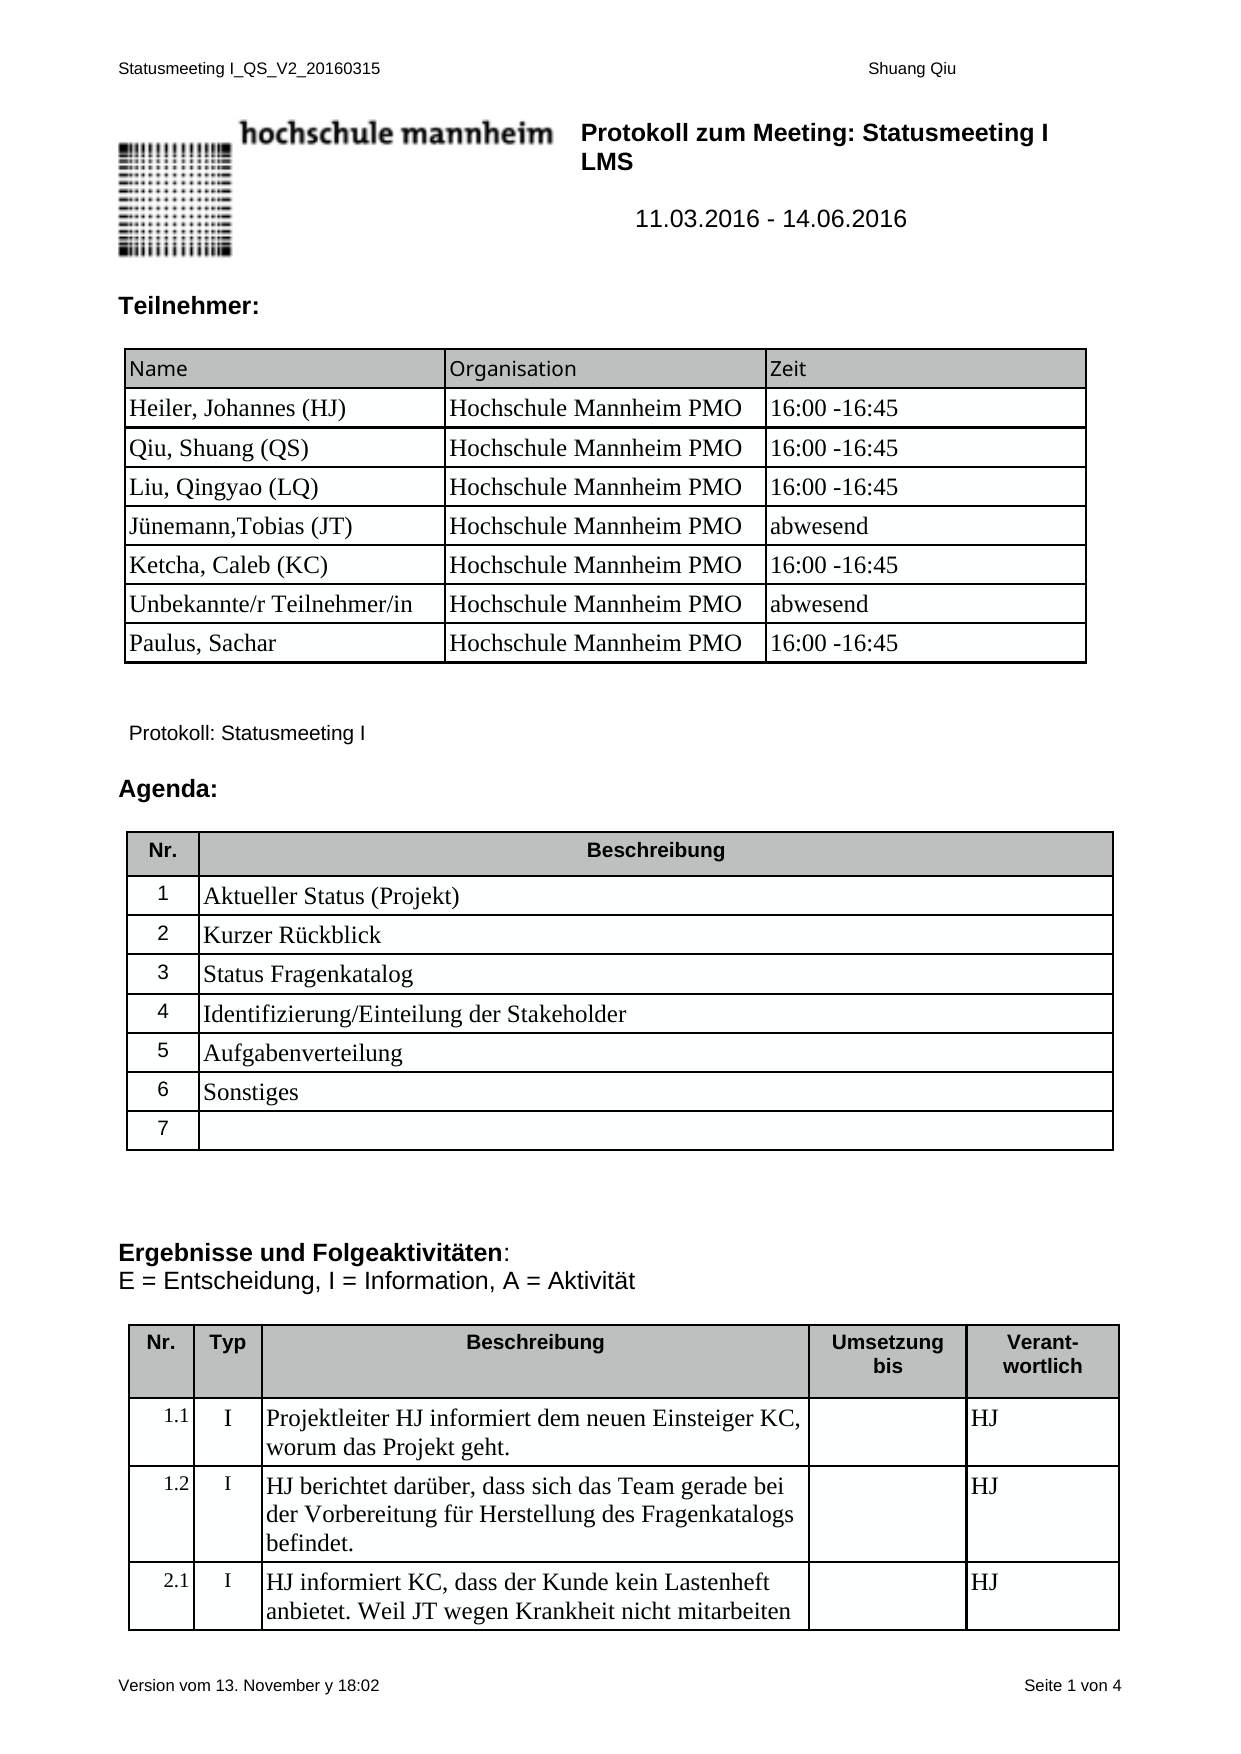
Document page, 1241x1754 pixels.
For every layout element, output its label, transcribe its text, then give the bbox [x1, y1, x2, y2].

table_cell 2 [128, 916, 198, 953]
table_cell Liu, Qingyao (LQ) [126, 468, 444, 505]
table_cell 16:00 -16:45 [767, 429, 1085, 466]
table_cell 7 [128, 1112, 198, 1149]
table_cell Ketcha, Caleb (KC) [126, 546, 444, 583]
table_header Beschreibung [263, 1326, 808, 1397]
table_cell Hochschule Mannheim PMO [446, 468, 765, 505]
table_cell 6 [128, 1073, 198, 1110]
table_cell [200, 1112, 1112, 1149]
table_cell Qiu, Shuang (QS) [126, 429, 444, 466]
table_cell Status Fragenkatalog [200, 955, 1112, 992]
table_cell 3 [128, 955, 198, 992]
table_cell abwesend [767, 507, 1085, 544]
table_cell Hochschule Mannheim PMO [446, 585, 765, 622]
table_cell I [195, 1399, 261, 1464]
table_cell Aufgabenverteilung [200, 1034, 1112, 1071]
table_cell 5 [128, 1034, 198, 1071]
table_header Name [126, 350, 444, 387]
table_cell abwesend [767, 585, 1085, 622]
table_cell Jünemann,Tobias (JT) [126, 507, 444, 544]
table_header Umsetzung bis [810, 1326, 965, 1397]
text Teilnehmer: [118, 291, 1122, 319]
table_cell Heiler, Johannes (HJ) [126, 389, 444, 426]
table_cell Sonstiges [200, 1073, 1112, 1110]
table_header Nr. [128, 833, 198, 875]
table_header Organisation [446, 350, 765, 387]
table_cell [810, 1563, 965, 1629]
table_cell 16:00 -16:45 [767, 389, 1085, 426]
table_cell Hochschule Mannheim PMO [446, 389, 765, 426]
table_cell 2.1 [130, 1563, 193, 1629]
table_cell I [195, 1563, 261, 1629]
table_cell HJ berichtet darüber, dass sich das Team gerade bei der Vorbereitung für Herstellung des Fragenkatalogs befindet. [263, 1467, 808, 1561]
table_cell 16:00 -16:45 [767, 546, 1085, 583]
table_cell Kurzer Rückblick [200, 916, 1112, 953]
table_cell Hochschule Mannheim PMO [446, 429, 765, 466]
table_cell 1.2 [130, 1467, 193, 1561]
table_header Nr. [130, 1326, 193, 1397]
table_header Beschreibung [200, 833, 1112, 875]
table_cell I [195, 1467, 261, 1561]
text Protokoll: Statusmeeting I [128, 721, 1122, 745]
table_header Typ [195, 1326, 261, 1397]
picture [118, 118, 556, 260]
table_cell Hochschule Mannheim PMO [446, 624, 765, 661]
table_cell HJ [968, 1467, 1118, 1561]
table_cell HJ [968, 1563, 1118, 1629]
table_header Verant-wortlich [968, 1326, 1118, 1397]
text 11.03.2016 - 14.06.2016 [556, 176, 1122, 233]
table_cell Identifizierung/Einteilung der Stakeholder [200, 995, 1112, 1032]
table_cell Hochschule Mannheim PMO [446, 507, 765, 544]
text E = Entscheidung, I = Information, A = Aktivität [118, 1266, 1122, 1295]
table_cell [128, 661, 1116, 692]
table_cell Unbekannte/r Teilnehmer/in [126, 585, 444, 622]
table_header Zeit [767, 350, 1085, 387]
text Protokoll zum Meeting: Statusmeeting I LMS [556, 118, 1122, 176]
table_cell Hochschule Mannheim PMO [446, 546, 765, 583]
table_cell 16:00 -16:45 [767, 468, 1085, 505]
table_cell [810, 1467, 965, 1561]
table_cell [263, 1563, 808, 1629]
table_cell [810, 1399, 965, 1464]
text Ergebnisse und Folgeaktivitäten: [118, 1237, 1122, 1266]
table_cell HJ [968, 1399, 1118, 1464]
table_cell Paulus, Sachar [126, 624, 444, 661]
table_cell 4 [128, 995, 198, 1032]
table_cell 16:00 -16:45 [767, 624, 1085, 661]
table_cell Aktueller Status (Projekt) [200, 877, 1112, 914]
text Agenda: [118, 774, 1122, 802]
table_cell 1.1 [130, 1399, 193, 1464]
table_cell 1 [128, 877, 198, 914]
table_cell Projektleiter HJ informiert dem neuen Einsteiger KC, worum das Projekt geht. [263, 1399, 808, 1464]
